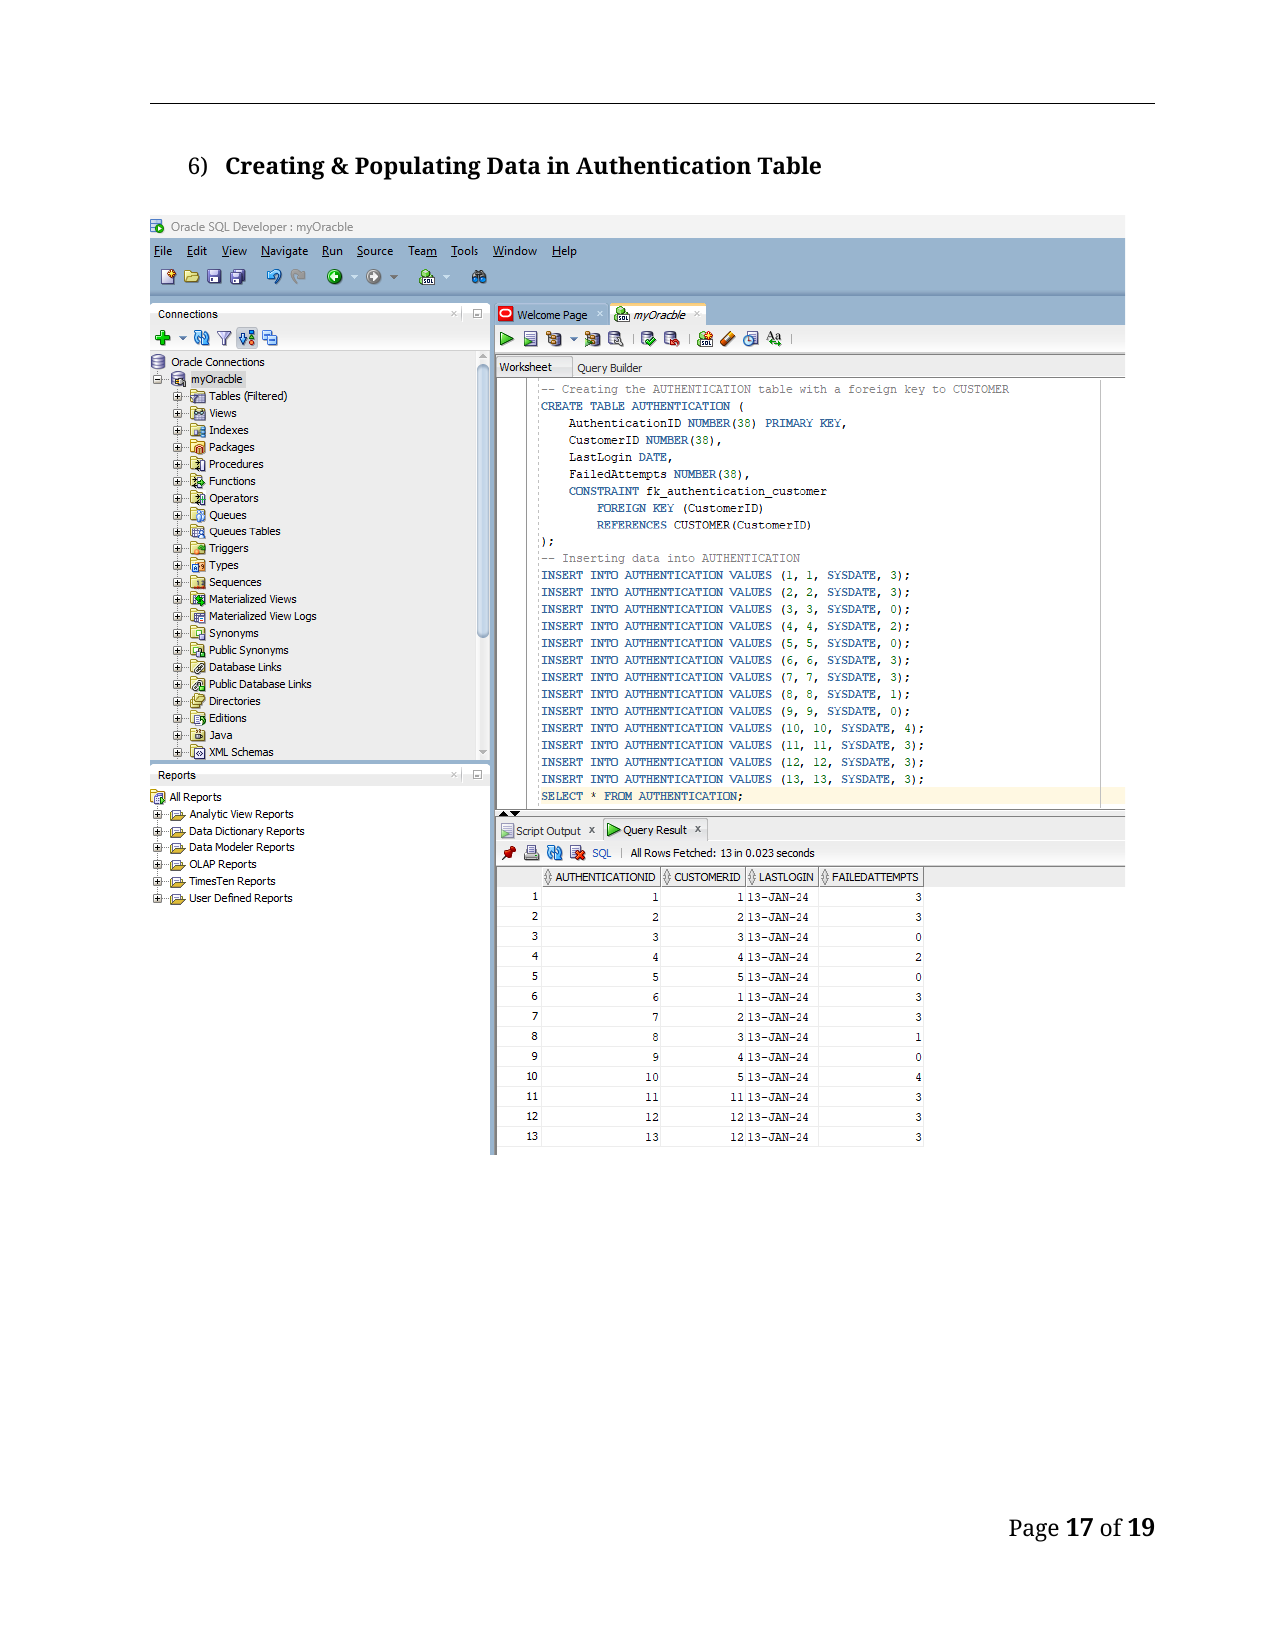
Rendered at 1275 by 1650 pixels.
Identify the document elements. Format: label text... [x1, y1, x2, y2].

picture [150, 215, 1125, 1155]
list Creating & Populating Data in Authentication Table [187, 150, 1155, 181]
